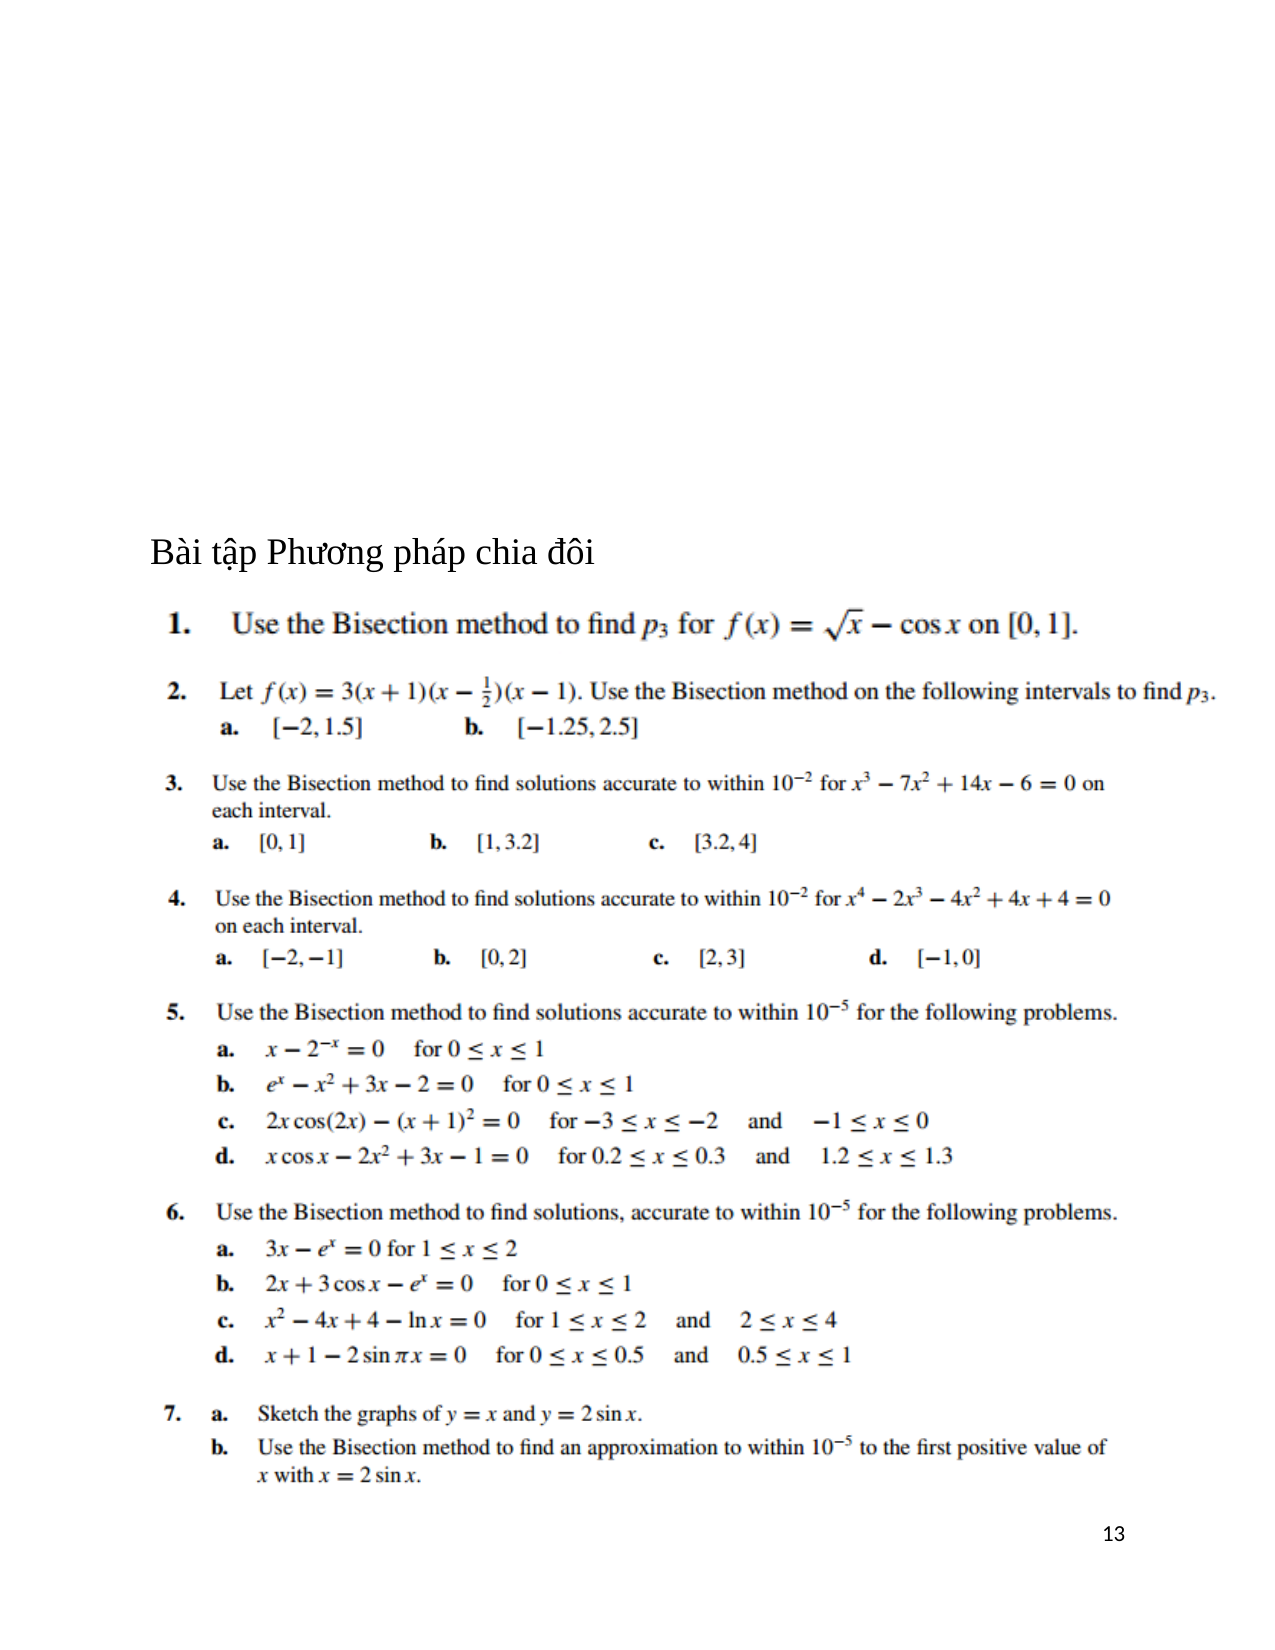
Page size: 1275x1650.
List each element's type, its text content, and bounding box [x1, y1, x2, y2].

picture [150, 880, 1125, 976]
picture [150, 592, 1105, 654]
picture [150, 994, 1125, 1179]
picture [150, 769, 1125, 862]
picture [150, 1197, 1125, 1384]
text Bài tập Phương pháp chia đôi [150, 529, 1125, 572]
picture [150, 672, 1234, 751]
picture [150, 1402, 1125, 1494]
